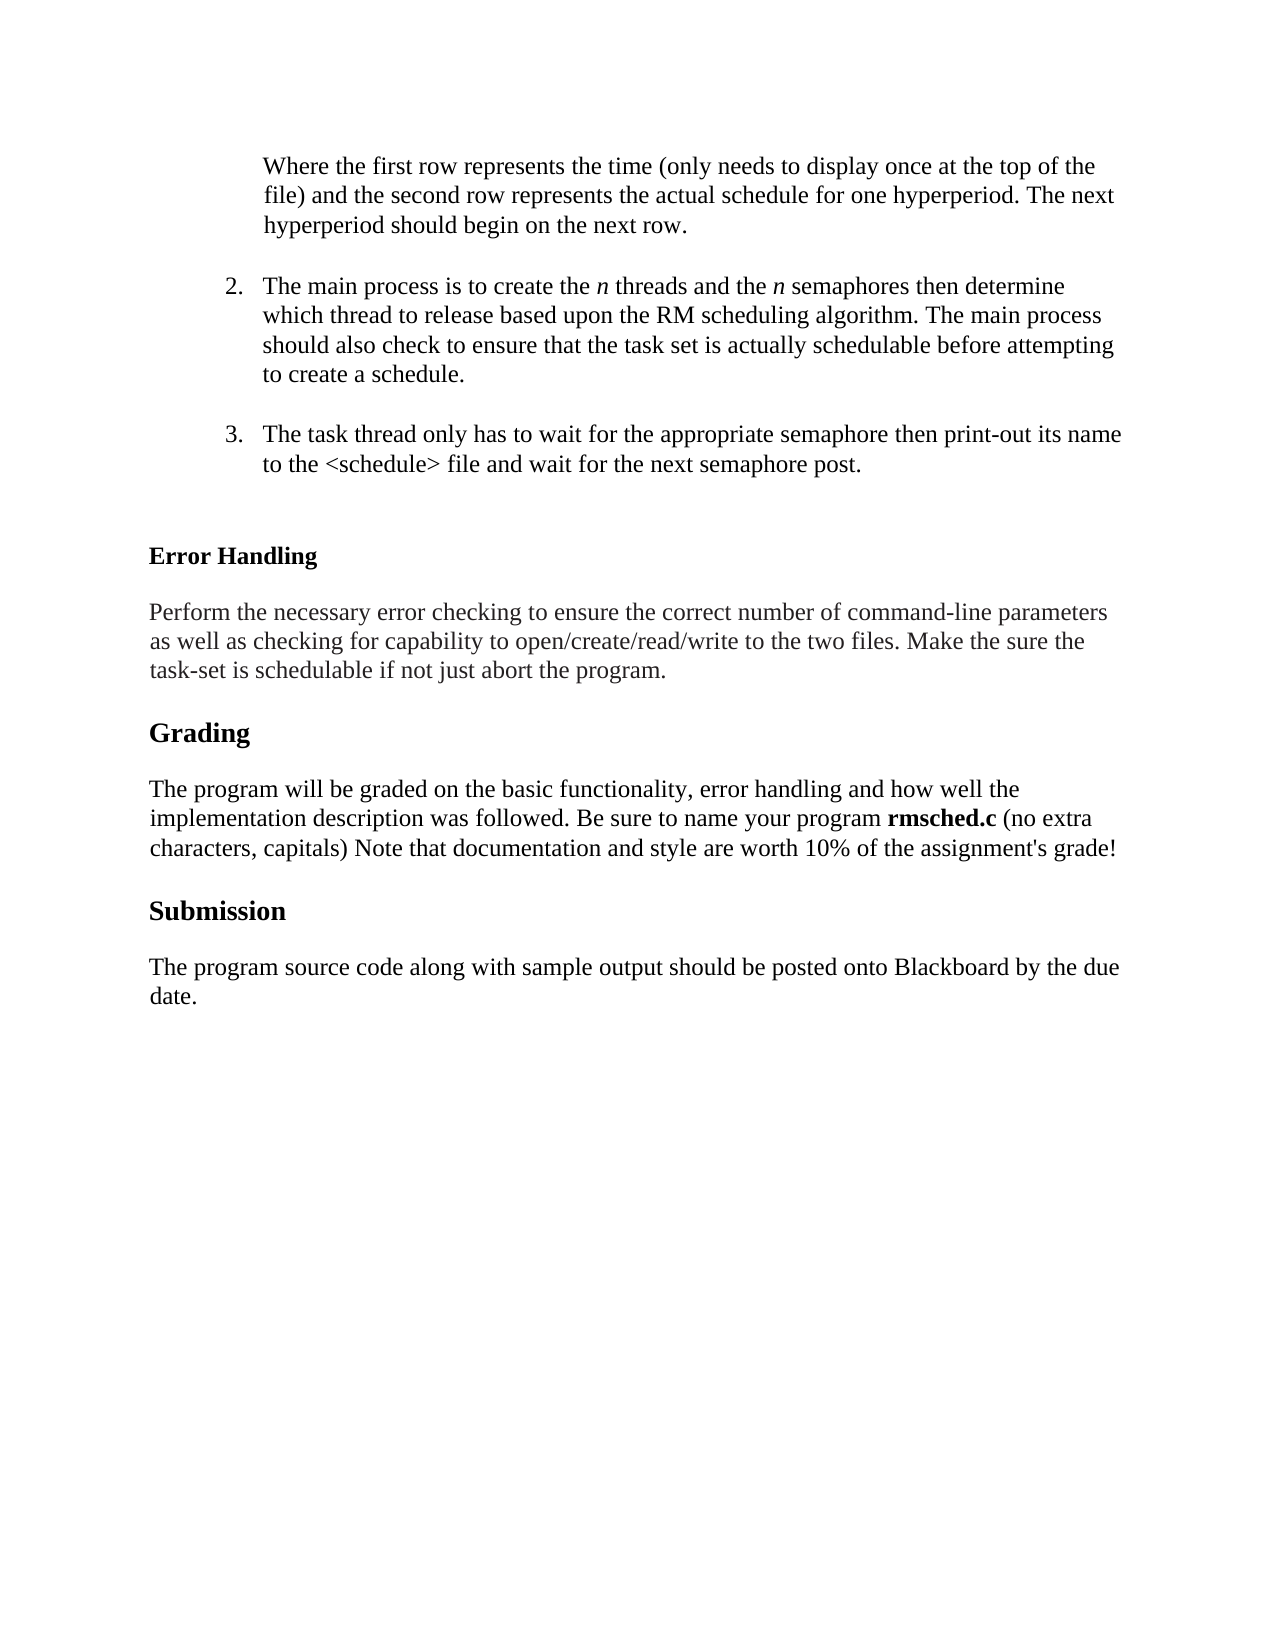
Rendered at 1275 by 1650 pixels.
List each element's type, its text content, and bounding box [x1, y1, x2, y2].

subtitle Submission [148, 894, 1124, 927]
list The main process is to create the n threads and the n semaphores then determine which thread to release based upon the RM scheduling algorithm. The main process should also check to ensure that the task set is actually schedulable before attempting to create a schedule. [225, 271, 1124, 388]
text Error Handling [148, 541, 1124, 570]
subtitle Grading [148, 716, 1124, 749]
list The task thread only has to wait for the appropriate semaphore then print-out its name to the <schedule> file and wait for the next semaphore post. [225, 419, 1124, 478]
text The program source code along with sample output should be posted onto Blackboard by the due date. [148, 952, 1124, 1010]
text Where the first row represents the time (only needs to display once at the top of the file) and the second row represents the actual schedule for one hyperperiod. The next hyperperiod should begin on the next row. [262, 151, 1124, 239]
text The program will be graded on the basic functionality, error handling and how well the implementation description was followed. Be sure to name your program rmsched.c (no extra characters, capitals) Note that documentation and style are worth 10% of the assignment's grade! [148, 774, 1124, 862]
text Perform the necessary error checking to ensure the correct number of command-line parameters as well as checking for capability to open/create/read/write to the two files. Make the sure the task-set is schedulable if not just abort the program. [148, 598, 1124, 684]
